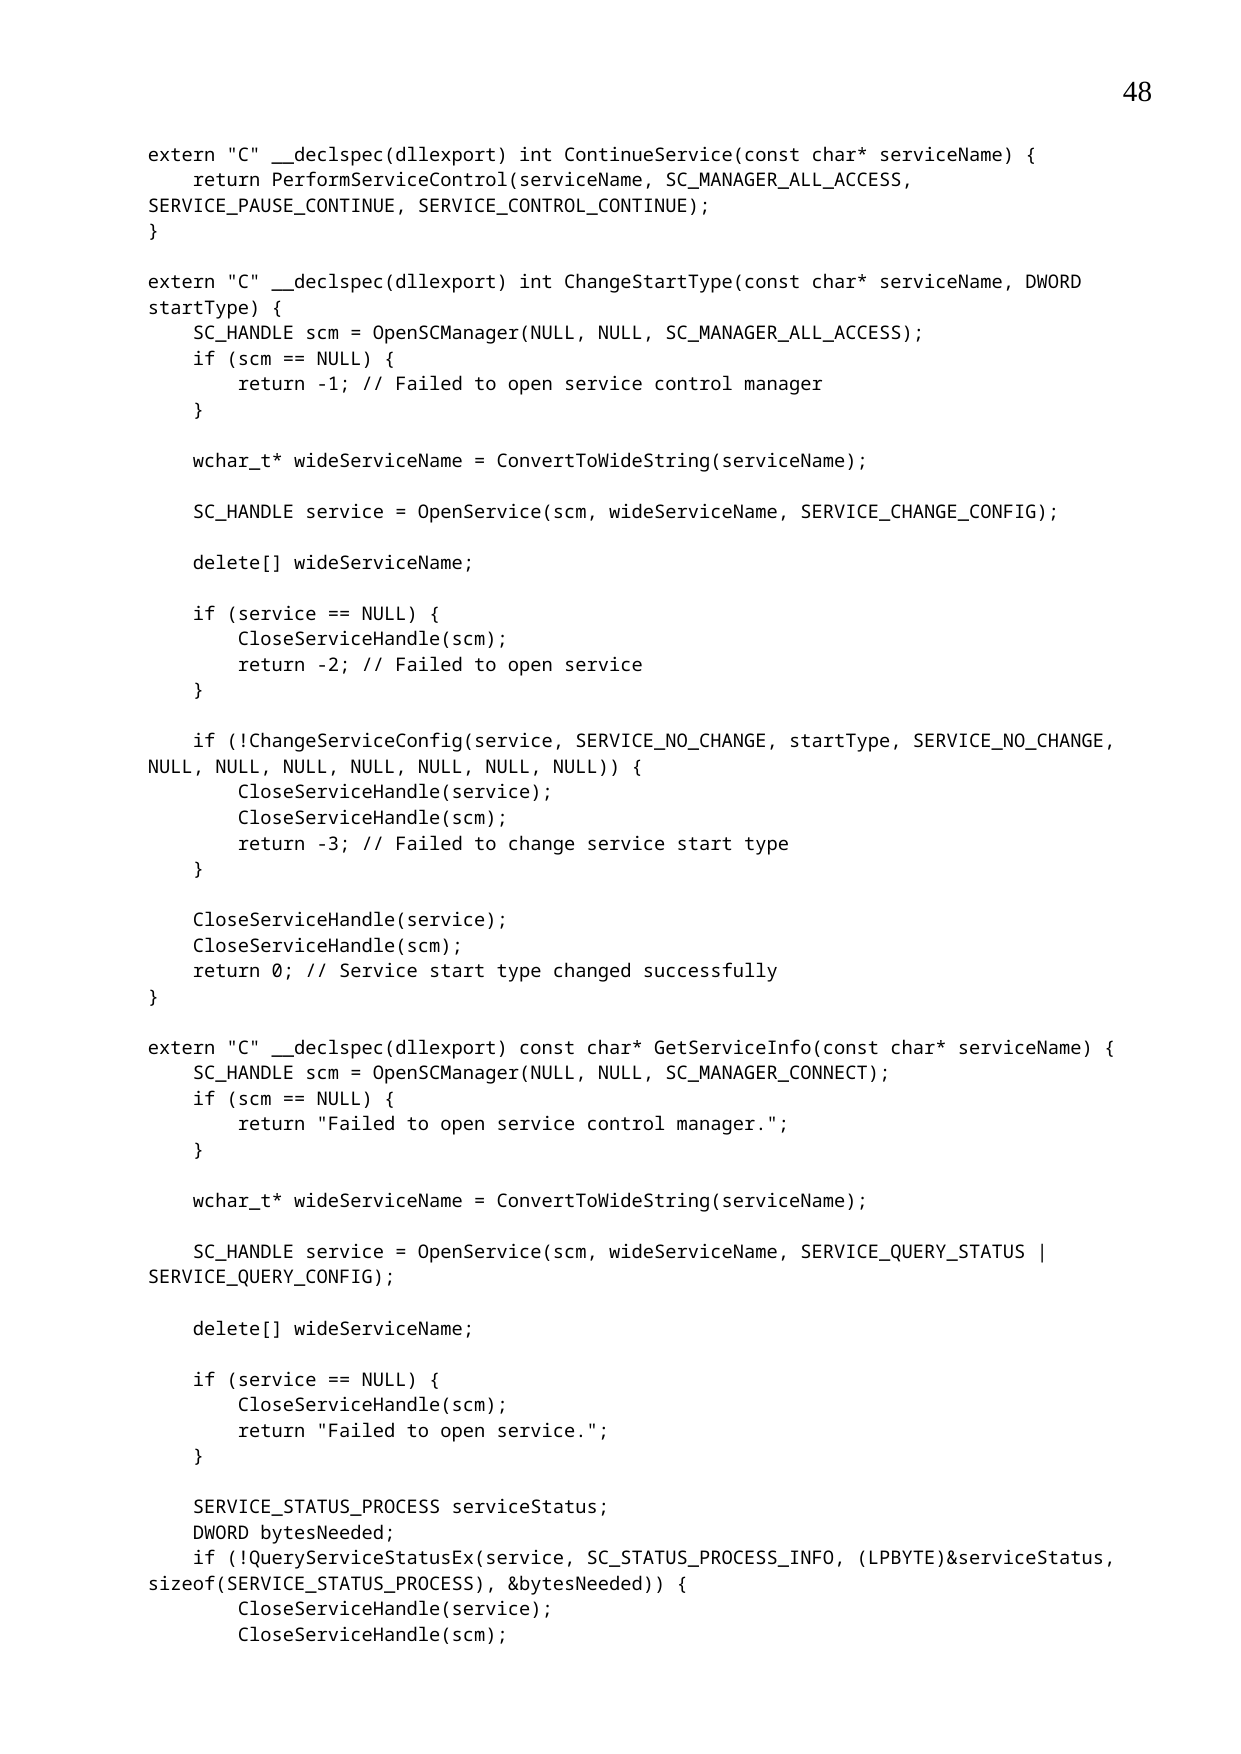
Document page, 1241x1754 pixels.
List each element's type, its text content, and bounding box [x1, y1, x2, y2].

text CloseServiceHandle(service); [148, 906, 1152, 932]
text extern "C" __declspec(dllexport) int ContinueService(const char* serviceName) { [148, 141, 1152, 166]
text SC_HANDLE scm = OpenSCManager(NULL, NULL, SC_MANAGER_ALL_ACCESS); [148, 319, 1152, 345]
text if (service == NULL) { [148, 1366, 1152, 1391]
text wchar_t* wideServiceName = ConvertToWideString(serviceName); [148, 447, 1152, 473]
text DWORD bytesNeeded; [148, 1519, 1152, 1544]
text extern "C" __declspec(dllexport) const char* GetServiceInfo(const char* serviceName) { [148, 1034, 1152, 1059]
text SC_HANDLE service = OpenService(scm, wideServiceName, SERVICE_CHANGE_CONFIG); [148, 498, 1152, 524]
text return -2; // Failed to open service [148, 651, 1152, 677]
text } [148, 1136, 1152, 1162]
text } [148, 677, 1152, 702]
text CloseServiceHandle(service); [148, 779, 1152, 804]
text return PerformServiceControl(serviceName, SC_MANAGER_ALL_ACCESS, SERVICE_PAUSE_CONTINUE, SERVICE_CONTROL_CONTINUE); [148, 166, 1152, 217]
text CloseServiceHandle(scm); [148, 1621, 1152, 1647]
text SC_HANDLE service = OpenService(scm, wideServiceName, SERVICE_QUERY_STATUS | SERVICE_QUERY_CONFIG); [148, 1238, 1152, 1289]
text return -1; // Failed to open service control manager [148, 371, 1152, 396]
text delete[] wideServiceName; [148, 549, 1152, 575]
text } [148, 855, 1152, 881]
text delete[] wideServiceName; [148, 1315, 1152, 1340]
text } [148, 983, 1152, 1008]
text CloseServiceHandle(scm); [148, 804, 1152, 830]
text return "Failed to open service control manager."; [148, 1111, 1152, 1136]
text if (service == NULL) { [148, 600, 1152, 626]
text extern "C" __declspec(dllexport) int ChangeStartType(const char* serviceName, DWORD startType) { [148, 268, 1152, 319]
text wchar_t* wideServiceName = ConvertToWideString(serviceName); [148, 1187, 1152, 1213]
text } [148, 396, 1152, 422]
text SC_HANDLE scm = OpenSCManager(NULL, NULL, SC_MANAGER_CONNECT); [148, 1059, 1152, 1085]
text } [148, 217, 1152, 243]
text SERVICE_STATUS_PROCESS serviceStatus; [148, 1493, 1152, 1519]
text if (!QueryServiceStatusEx(service, SC_STATUS_PROCESS_INFO, (LPBYTE)&serviceStatus, sizeof(SERVICE_STATUS_PROCESS), &bytesNeeded)) { [148, 1544, 1152, 1596]
text CloseServiceHandle(scm); [148, 626, 1152, 651]
text if (scm == NULL) { [148, 345, 1152, 371]
text if (scm == NULL) { [148, 1085, 1152, 1111]
text } [148, 1442, 1152, 1468]
text if (!ChangeServiceConfig(service, SERVICE_NO_CHANGE, startType, SERVICE_NO_CHANGE, NULL, NULL, NULL, NULL, NULL, NULL, NULL)) { [148, 728, 1152, 779]
text return -3; // Failed to change service start type [148, 830, 1152, 855]
text CloseServiceHandle(scm); [148, 932, 1152, 957]
text CloseServiceHandle(service); [148, 1596, 1152, 1621]
text return "Failed to open service."; [148, 1417, 1152, 1442]
text return 0; // Service start type changed successfully [148, 957, 1152, 983]
text CloseServiceHandle(scm); [148, 1391, 1152, 1417]
